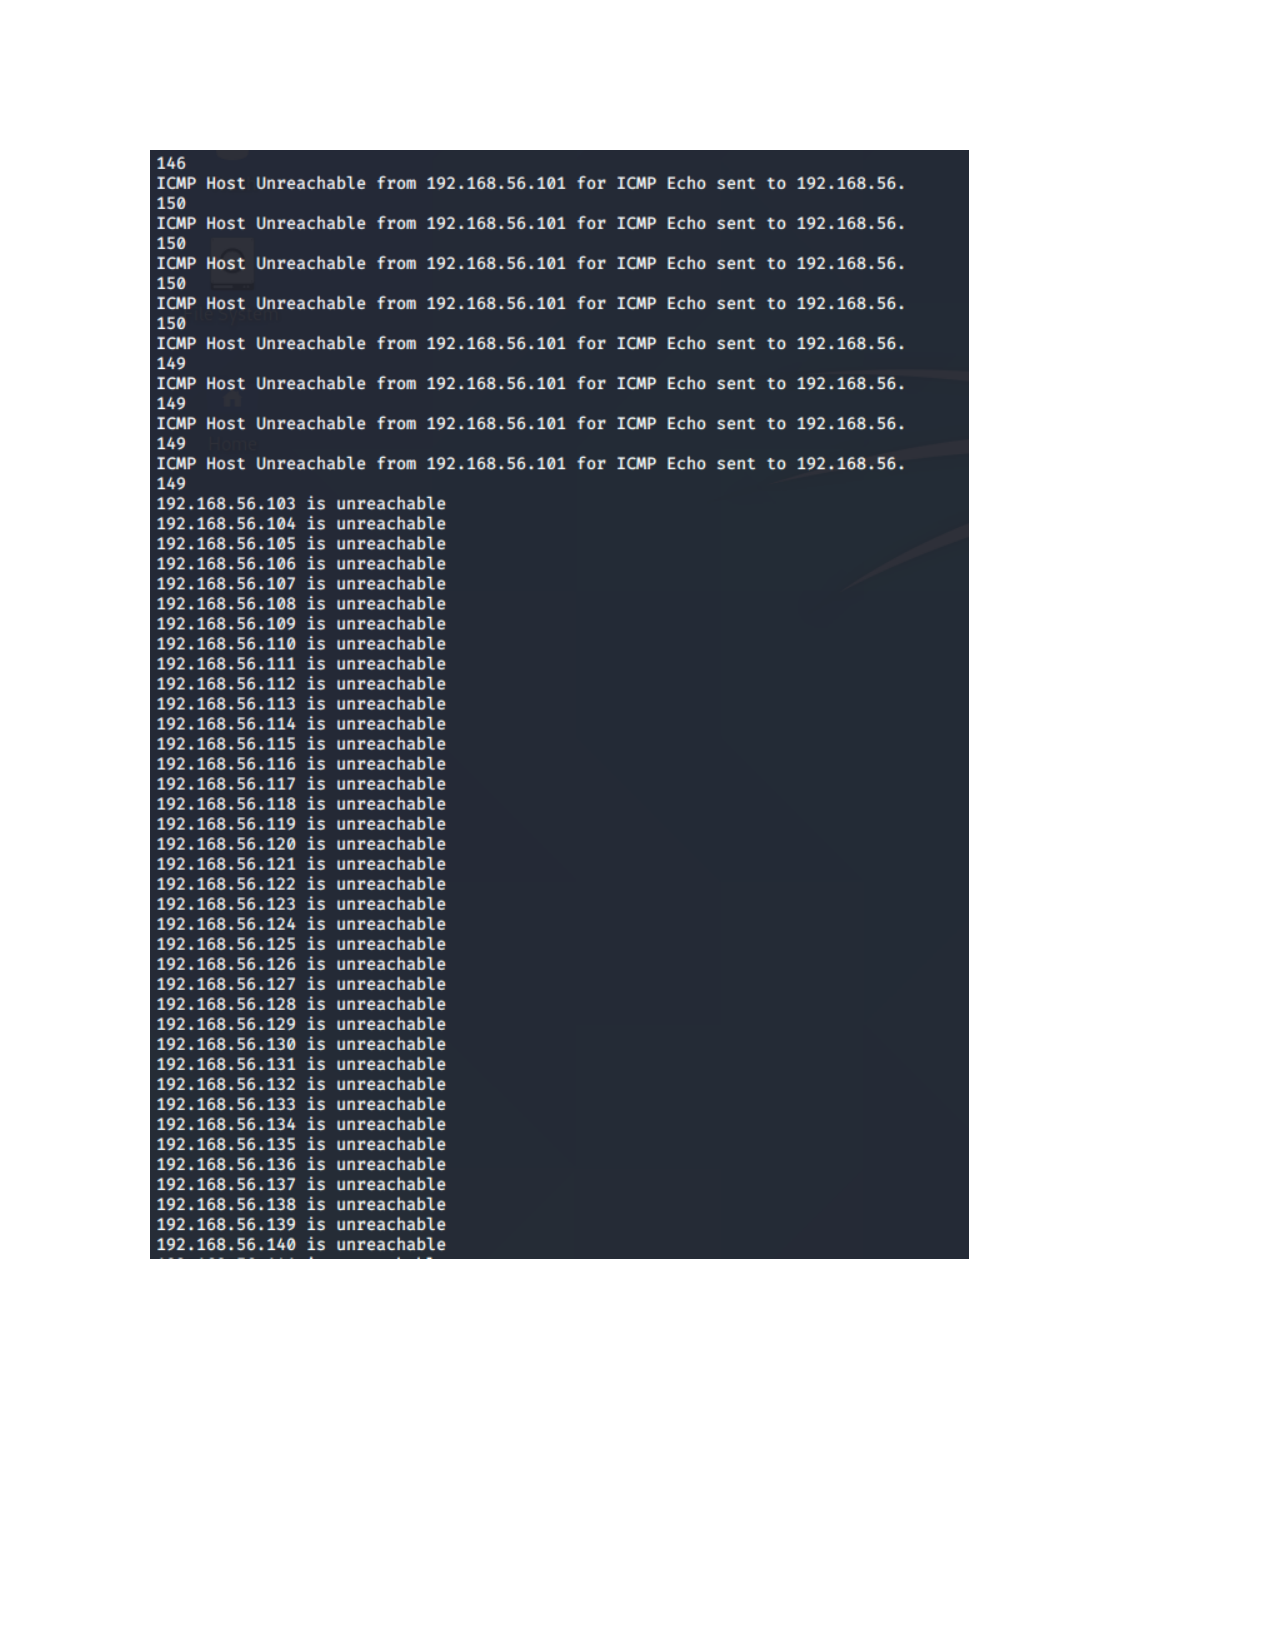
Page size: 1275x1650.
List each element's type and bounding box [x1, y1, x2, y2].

picture [150, 150, 969, 1259]
